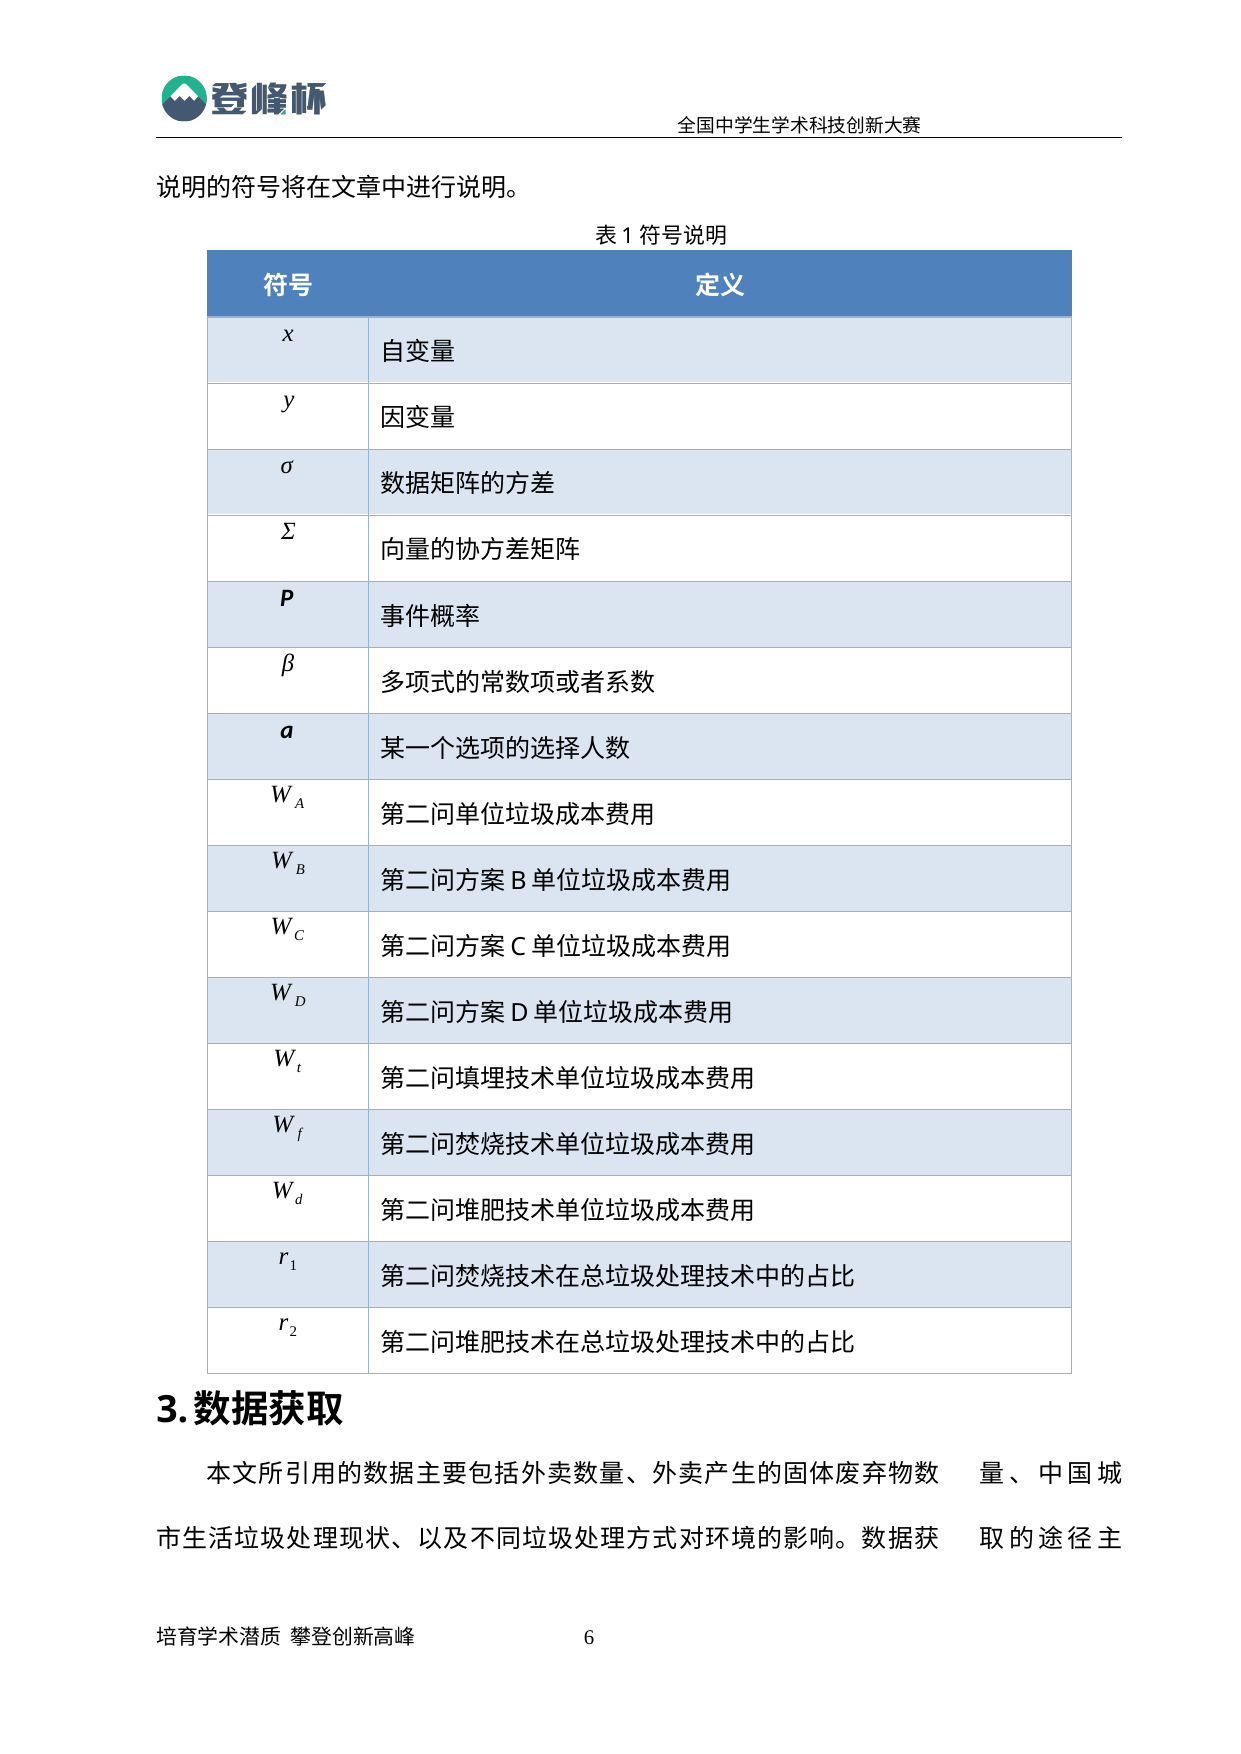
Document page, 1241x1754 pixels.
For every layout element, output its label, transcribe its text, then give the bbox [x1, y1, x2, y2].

table_cell 事件概率 [369, 582, 1071, 647]
list 数据获取 [156, 1374, 1122, 1439]
text 本文所引用的数据主要包括外卖数量、外卖产生的固体废弃物数量、中国城市生活垃圾处理现状、以及不同垃圾处理方式对环境的影响。数据获取的途径主要包括相关机构发布的数据、网上查阅的参考文献资料、以及线上线下问卷调查的第一手数据。问卷部分如下图（完整问卷见附件）： [156, 1439, 960, 1569]
table_cell [208, 846, 368, 911]
table_cell [208, 1110, 368, 1175]
text 本文所引用的数据主要包括外卖数量、外卖产生的固体废弃物数量、中国城市生活垃圾处理现状、以及不同垃圾处理方式对环境的影响。数据获取的途径主要包括相关机构发布的数据、网上查阅的参考文献资料、以及线上线下问卷调查的第一手数据。问卷部分如下图（完整问卷见附件）： [961, 1439, 1122, 1569]
table_cell [208, 1308, 368, 1373]
table_cell 向量的协方差矩阵 [369, 516, 1071, 581]
table_header 定义 [369, 251, 1071, 316]
table_cell P [208, 582, 368, 647]
table_cell 某一个选项的选择人数 [369, 714, 1071, 779]
table_cell 第二问堆肥技术单位垃圾成本费用 [369, 1176, 1071, 1241]
table_cell [208, 1176, 368, 1241]
table_cell 第二问堆肥技术在总垃圾处理技术中的占比 [369, 1308, 1071, 1373]
table_cell 因变量 [369, 384, 1071, 448]
table_cell 多项式的常数项或者系数 [369, 648, 1071, 713]
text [156, 153, 1122, 218]
table_cell 第二问方案B单位垃圾成本费用 [369, 846, 1071, 911]
picture [156, 75, 328, 122]
table_cell [208, 384, 368, 448]
table_cell [208, 1242, 368, 1307]
table_cell 数据矩阵的方差 [369, 450, 1071, 514]
table_cell 自变量 [369, 318, 1071, 382]
table_cell [208, 450, 368, 514]
table_cell [208, 318, 368, 382]
table_cell 第二问焚烧技术在总垃圾处理技术中的占比 [369, 1242, 1071, 1307]
table_cell [208, 780, 368, 845]
text 表1 符号说明 [156, 218, 1122, 250]
table_cell 第二问方案C单位垃圾成本费用 [369, 912, 1071, 977]
table_cell 第二问单位垃圾成本费用 [369, 780, 1071, 845]
table_cell [208, 648, 368, 713]
table_cell [208, 912, 368, 977]
table_cell 第二问焚烧技术单位垃圾成本费用 [369, 1110, 1071, 1175]
table_cell 第二问方案D单位垃圾成本费用 [369, 978, 1071, 1043]
table_header 符号 [208, 251, 368, 316]
table_cell [208, 516, 368, 581]
table_cell [208, 1044, 368, 1109]
table_cell 第二问填埋技术单位垃圾成本费用 [369, 1044, 1071, 1109]
table_cell a [208, 714, 368, 779]
table_cell [208, 978, 368, 1043]
